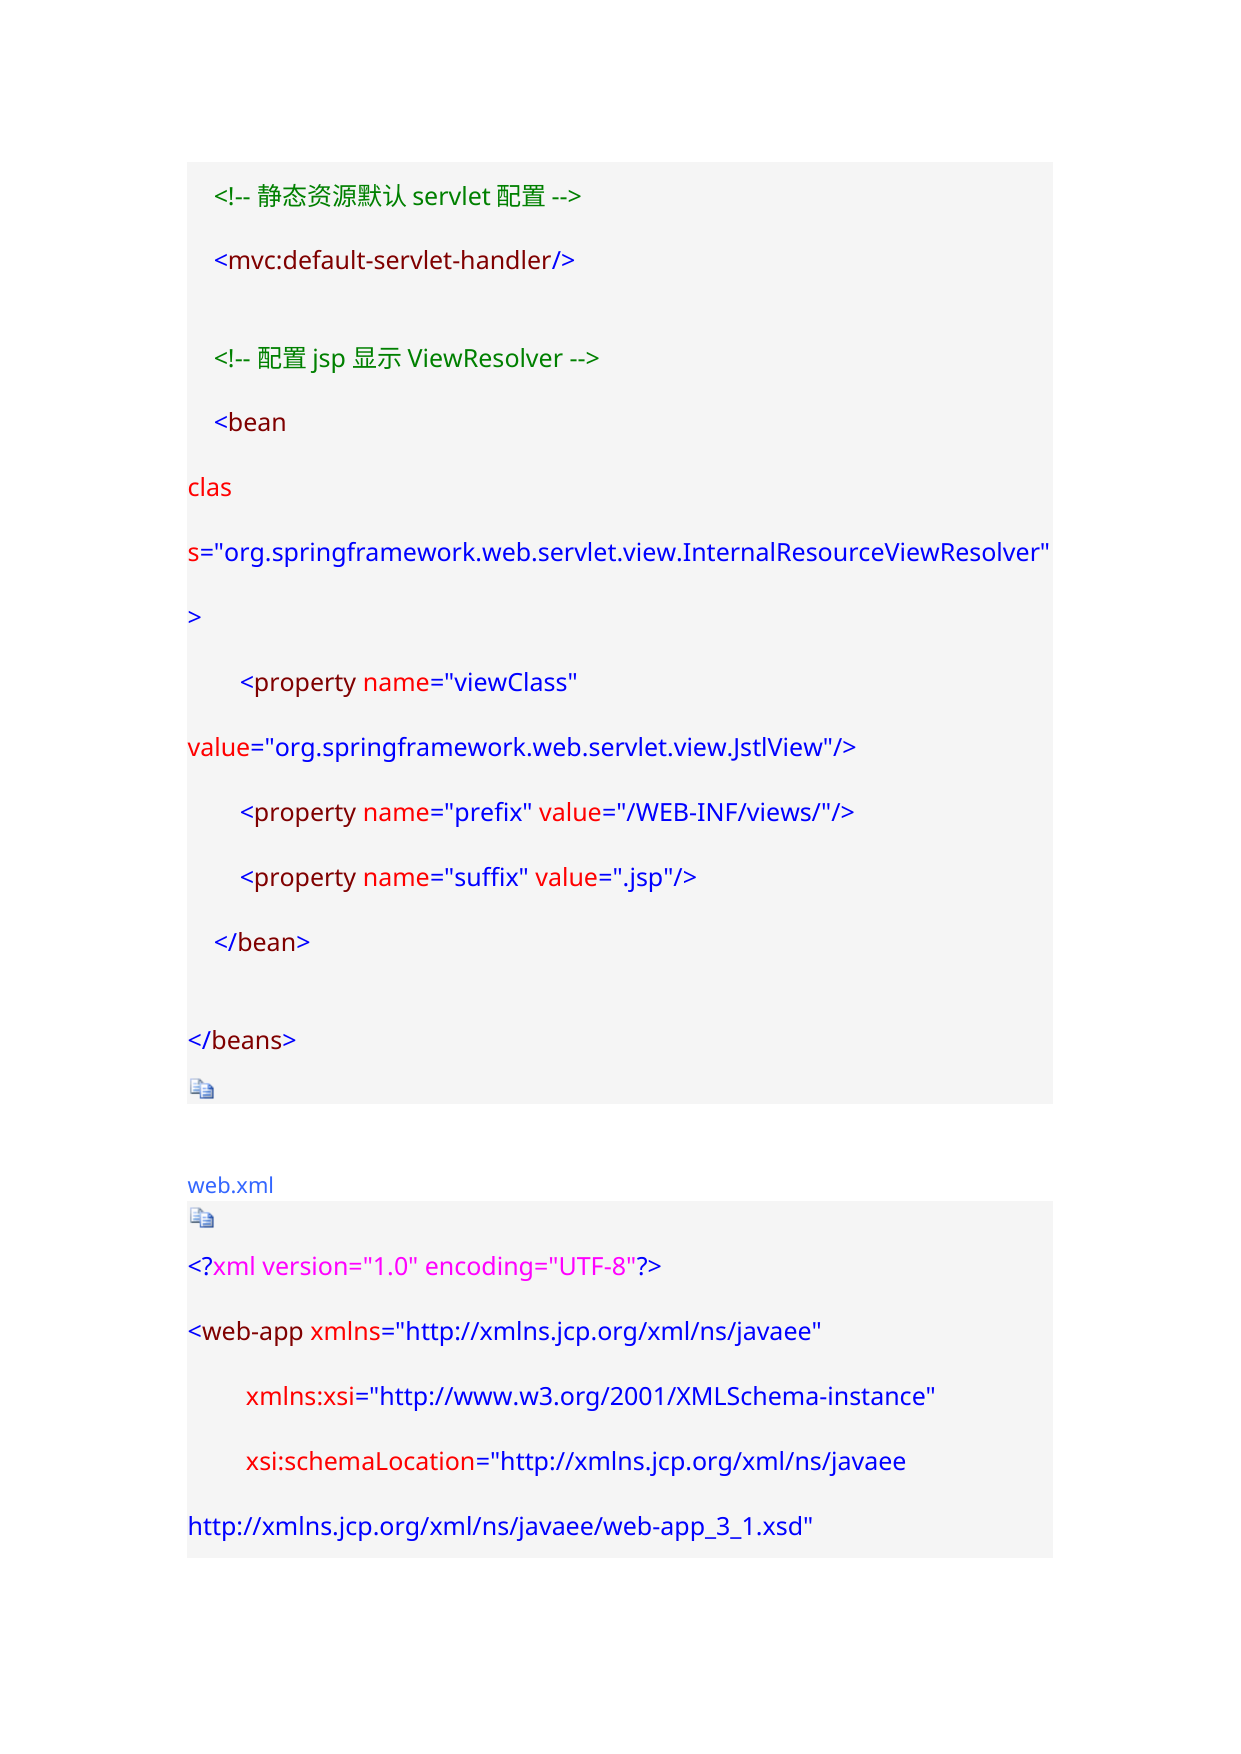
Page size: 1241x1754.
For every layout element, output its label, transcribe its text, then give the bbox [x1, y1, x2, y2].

text xmlns:xsi="http://www.w3.org/2001/XMLSchema-instance" [187, 1363, 1053, 1428]
text <property name="viewClass" value="org.springframework.web.servlet.view.JstlView"/> [187, 649, 1053, 779]
text <property name="suffix" value=".jsp"/> [187, 844, 1053, 909]
text <web-app xmlns="http://xmlns.jcp.org/xml/ns/javaee" [187, 1298, 1053, 1363]
text web.xml [187, 1168, 1053, 1201]
text <!-- 静态资源默认servlet配置 --> [187, 162, 1053, 227]
picture [187, 1201, 219, 1233]
text <mvc:default-servlet-handler/> [187, 227, 1053, 292]
text <?xml version="1.0" encoding="UTF-8"?> [187, 1233, 1053, 1298]
picture [187, 1072, 219, 1104]
text xsi:schemaLocation="http://xmlns.jcp.org/xml/ns/javaee http://xmlns.jcp.org/xml/ns/javaee/web-app_3_1.xsd" [187, 1428, 1053, 1558]
text </bean> [187, 909, 1053, 974]
text </beans> [187, 1007, 1053, 1072]
text <!-- 配置jsp 显示ViewResolver --> [187, 324, 1053, 389]
text <bean class="org.springframework.web.servlet.view.InternalResourceViewResolver"> [187, 389, 1053, 649]
text <property name="prefix" value="/WEB-INF/views/"/> [187, 779, 1053, 844]
